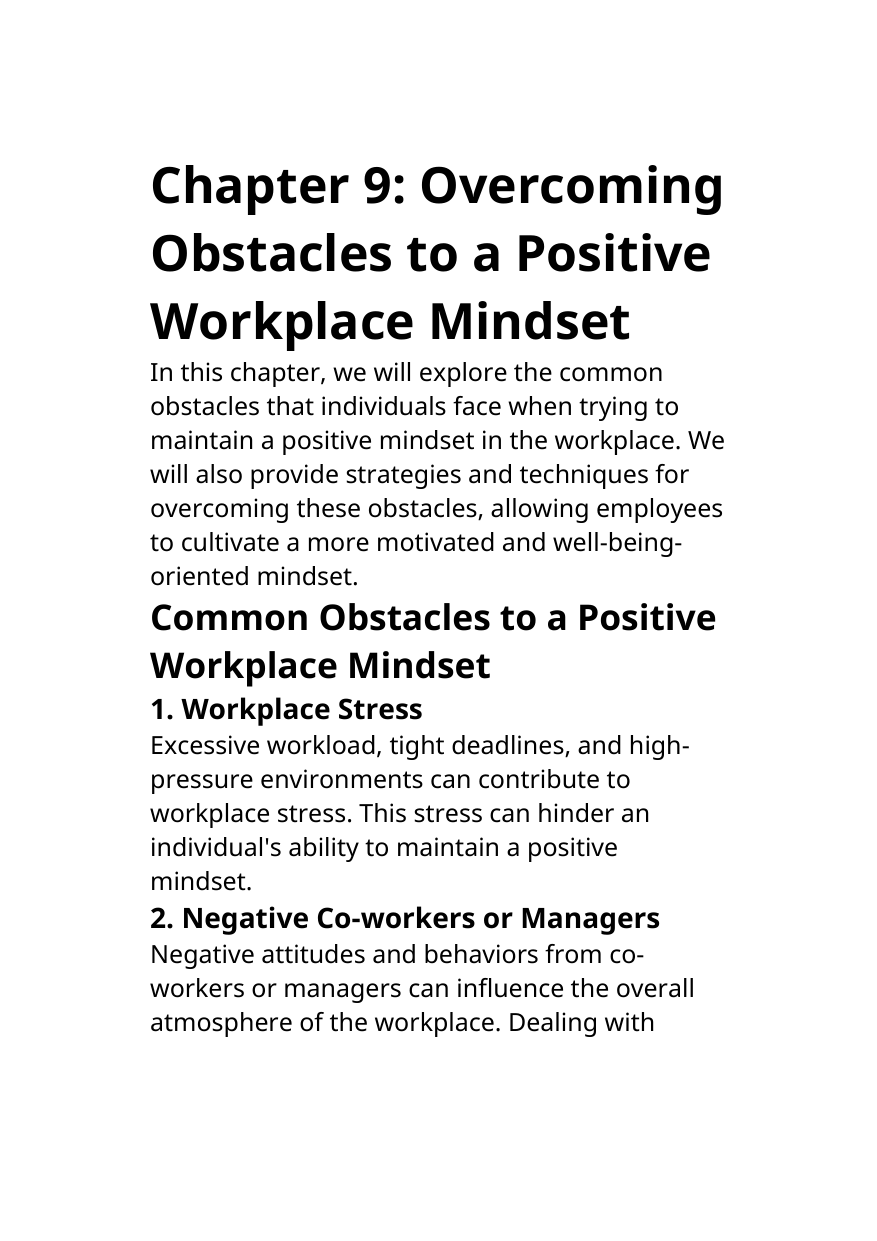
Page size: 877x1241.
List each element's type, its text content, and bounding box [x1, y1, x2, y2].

subtitle Common Obstacles to a Positive Workplace Mindset [150, 593, 727, 689]
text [150, 936, 727, 1038]
subtitle 2. Negative Co-workers or Managers [150, 898, 727, 936]
subtitle 1. Workplace Stress [150, 689, 727, 728]
text In this chapter, we will explore the common obstacles that individuals face when trying to maintain a positive mindset in the workplace. We will also provide strategies and techniques for overcoming these obstacles, allowing employees to cultivate a more motivated and well-being-oriented mindset. [150, 354, 727, 593]
subtitle Chapter 9: Overcoming Obstacles to a Positive Workplace Mindset [150, 150, 727, 354]
text Excessive workload, tight deadlines, and high-pressure environments can contribute to workplace stress. This stress can hinder an individual's ability to maintain a positive mindset. [150, 728, 727, 898]
